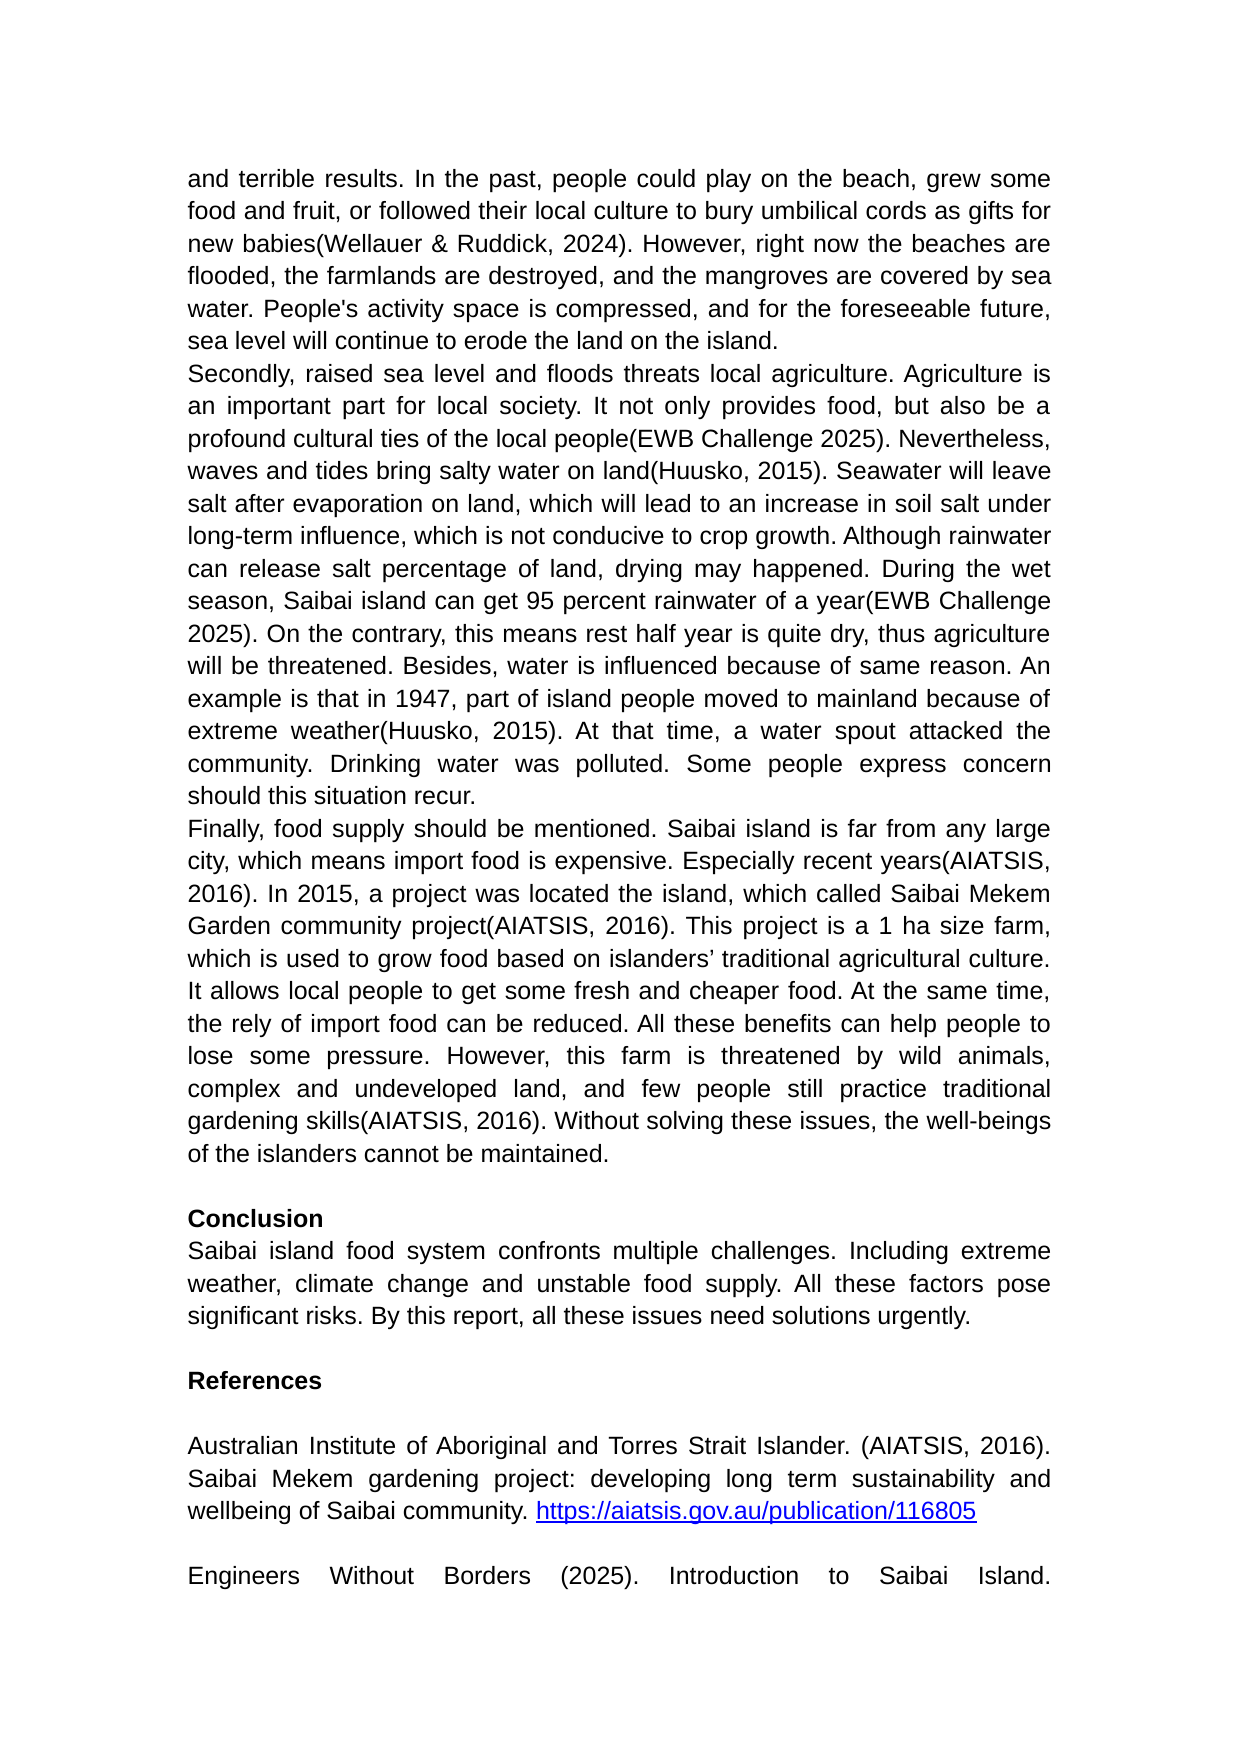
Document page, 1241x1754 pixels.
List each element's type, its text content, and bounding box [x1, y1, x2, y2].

text References [187, 1364, 1053, 1397]
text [187, 1559, 1053, 1592]
text Conclusion [187, 1202, 1053, 1234]
text Secondly, raised sea level and floods threats local agriculture. Agriculture is an important part for local society. It not only provides food, but also be a profound cultural ties of the local people(EWB Challenge 2025). Nevertheless, waves and tides bring salty water on land(Huusko, 2015). Seawater will leave salt after evaporation on land, which will lead to an increase in soil salt under long-term influence, which is not conducive to crop growth. Although rainwater can release salt percentage of land, drying may happened. During the wet season, Saibai island can get 95 percent rainwater of a year(EWB Challenge 2025). On the contrary, this means rest half year is quite dry, thus agriculture will be threatened. Besides, water is influenced because of same reason. An example is that in 1947, part of island people moved to mainland because of extreme weather(Huusko, 2015). At that time, a water spout attacked the community. Drinking water was polluted. Some people express concern should this situation recur. [187, 357, 1053, 812]
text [187, 162, 1053, 357]
text Finally, food supply should be mentioned. Saibai island is far from any large city, which means import food is expensive. Especially recent years(AIATSIS, 2016). In 2015, a project was located the island, which called Saibai Mekem Garden community project(AIATSIS, 2016). This project is a 1 ha size farm, which is used to grow food based on islanders’ traditional agricultural culture. It allows local people to get some fresh and cheaper food. At the same time, the rely of import food can be reduced. All these benefits can help people to lose some pressure. However, this farm is threatened by wild animals, complex and undeveloped land, and few people still practice traditional gardening skills(AIATSIS, 2016). Without solving these issues, the well-beings of the islanders cannot be maintained. [187, 812, 1053, 1169]
text Saibai island food system confronts multiple challenges. Including extreme weather, climate change and unstable food supply. All these factors pose significant risks. By this report, all these issues need solutions urgently. [187, 1234, 1053, 1332]
text Australian Institute of Aboriginal and Torres Strait Islander. (AIATSIS, 2016). Saibai Mekem gardening project: developing long term sustainability and wellbeing of Saibai community. https://aiatsis.gov.au/publication/116805 [187, 1429, 1053, 1527]
